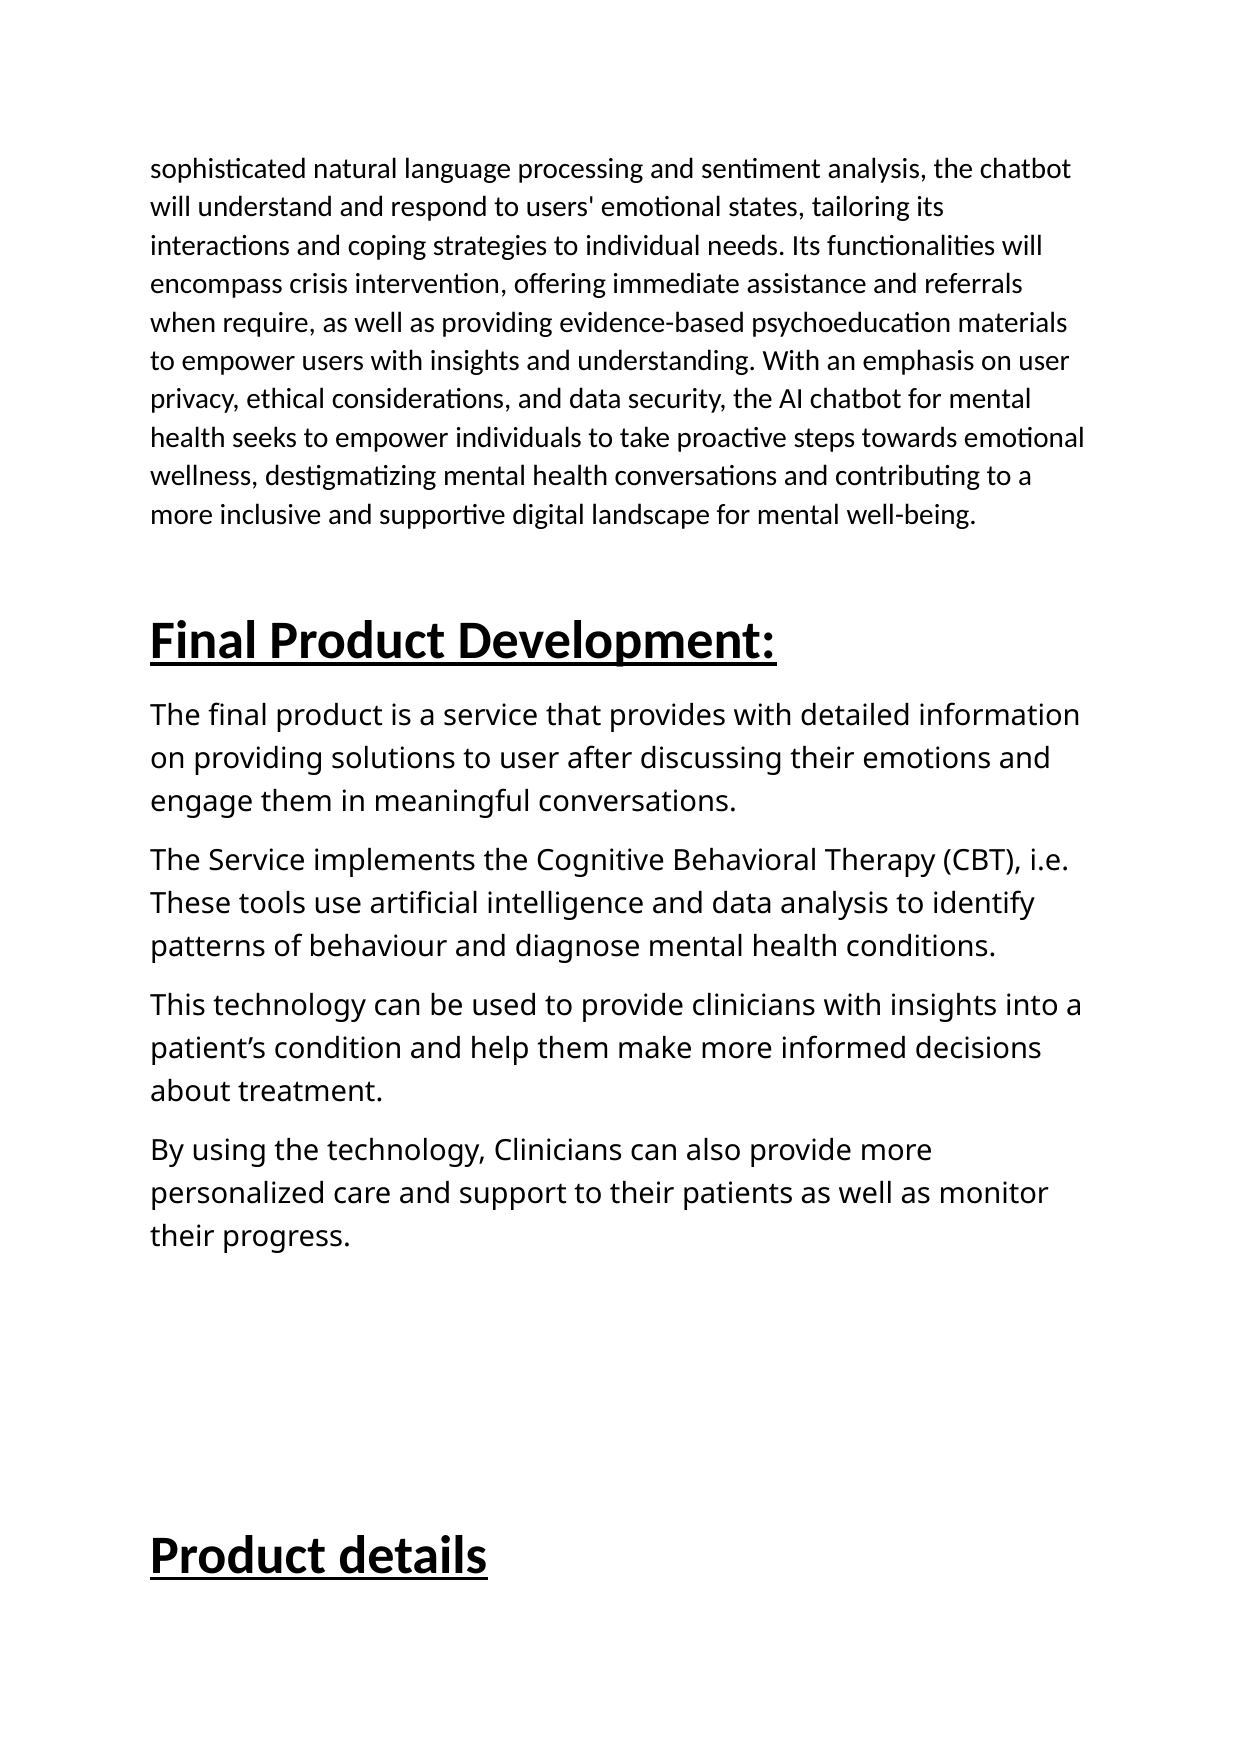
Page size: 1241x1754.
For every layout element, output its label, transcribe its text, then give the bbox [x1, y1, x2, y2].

text Product details [150, 1521, 1090, 1587]
text The final product is a service that provides with detailed information on providing solutions to user after discussing their emotions and engage them in meaningful conversations. [150, 694, 1090, 819]
text By using the technology, Clinicians can also provide more personalized care and support to their patients as well as monitor their progress. [150, 1129, 1090, 1255]
text This technology can be used to provide clinicians with insights into a patient’s condition and help them make more informed decisions about treatment. [150, 984, 1090, 1110]
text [150, 150, 1090, 532]
text Final Product Development: [150, 606, 1090, 672]
text The Service implements the Cognitive Behavioral Therapy (CBT), i.e. These tools use artificial intelligence and data analysis to identify patterns of behaviour and diagnose mental health conditions. [150, 839, 1090, 964]
